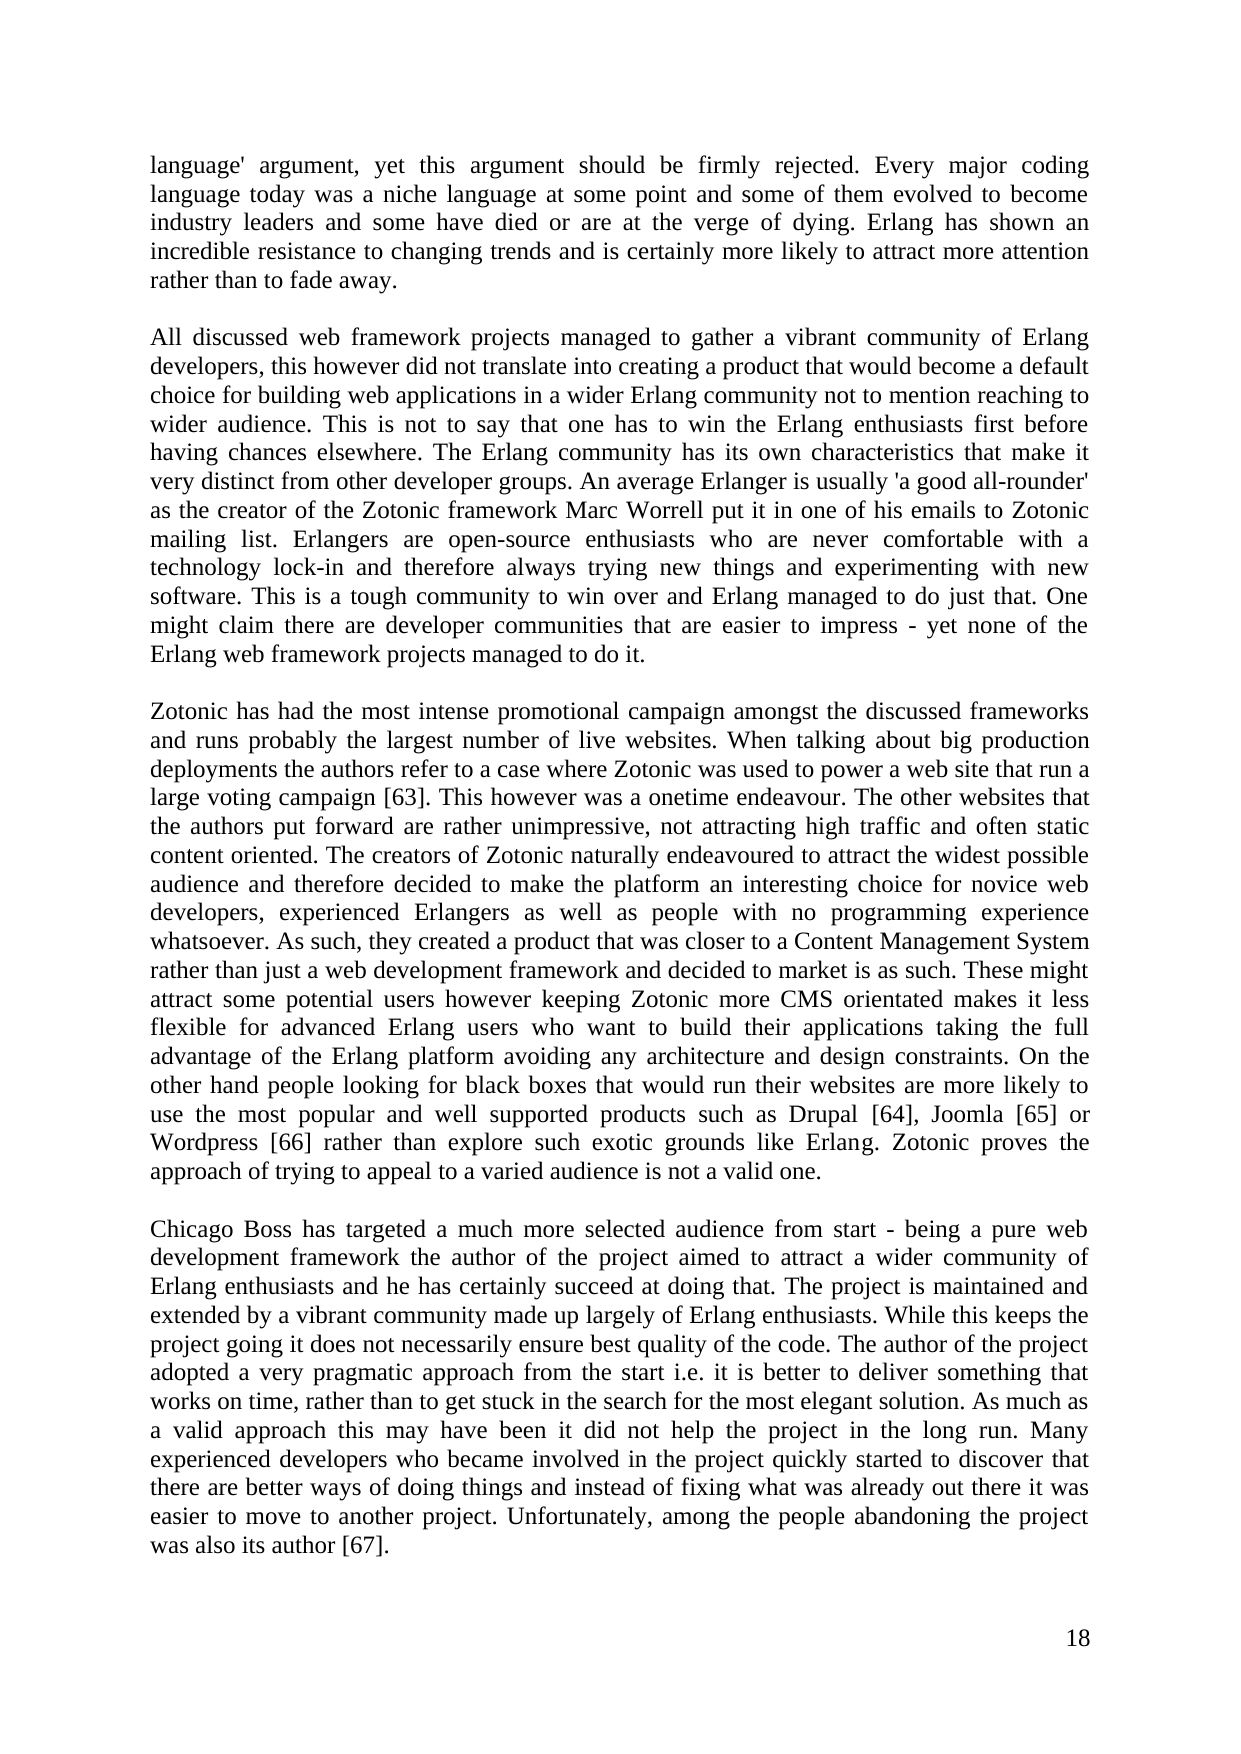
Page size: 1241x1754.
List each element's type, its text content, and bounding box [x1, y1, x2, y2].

text All discussed web framework projects managed to gather a vibrant community of Erlang developers, this however did not translate into creating a product that would become a default choice for building web applications in a wider Erlang community not to mention reaching to wider audience. This is not to say that one has to win the Erlang enthusiasts first before having chances elsewhere. The Erlang community has its own characteristics that make it very distinct from other developer groups. An average Erlanger is usually 'a good all-rounder' as the creator of the Zotonic framework Marc Worrell put it in one of his emails to Zotonic mailing list. Erlangers are open-source enthusiasts who are never comfortable with a technology lock-in and therefore always trying new things and experimenting with new software. This is a tough community to win over and Erlang managed to do just that. One might claim there are developer communities that are easier to impress - yet none of the Erlang web framework projects managed to do it. [150, 322, 1090, 667]
text Chicago Boss has targeted a much more selected audience from start - being a pure web development framework the author of the project aimed to attract a wider community of Erlang enthusiasts and he has certainly succeed at doing that. The project is maintained and extended by a vibrant community made up largely of Erlang enthusiasts. While this keeps the project going it does not necessarily ensure best quality of the code. The author of the project adopted a very pragmatic approach from the start i.e. it is better to deliver something that works on time, rather than to get stuck in the search for the most elegant solution. As much as a valid approach this may have been it did not help the project in the long run. Many experienced developers who became involved in the project quickly started to discover that there are better ways of doing things and instead of fixing what was already out there it was easier to move to another project. Unfortunately, among the people abandoning the project was also its author . [150, 1214, 1090, 1559]
text Zotonic has had the most intense promotional campaign amongst the discussed frameworks and runs probably the largest number of live websites. When talking about big production deployments the authors refer to a case where Zotonic was used to power a web site that run a large voting campaign . This however was a onetime endeavour. The other websites that the authors put forward are rather unimpressive, not attracting high traffic and often static content oriented. The creators of Zotonic naturally endeavoured to attract the widest possible audience and therefore decided to make the platform an interesting choice for novice web developers, experienced Erlangers as well as people with no programming experience whatsoever. As such, they created a product that was closer to a Content Management System rather than just a web development framework and decided to market is as such. These might attract some potential users however keeping Zotonic more CMS orientated makes it less flexible for advanced Erlang users who want to build their applications taking the full advantage of the Erlang platform avoiding any architecture and design constraints. On the other hand people looking for black boxes that would run their websites are more likely to use the most popular and well supported products such as Drupal , Joomla or Wordpress rather than explore such exotic grounds like Erlang. Zotonic proves the approach of trying to appeal to a varied audience is not a valid one. [150, 696, 1090, 1185]
